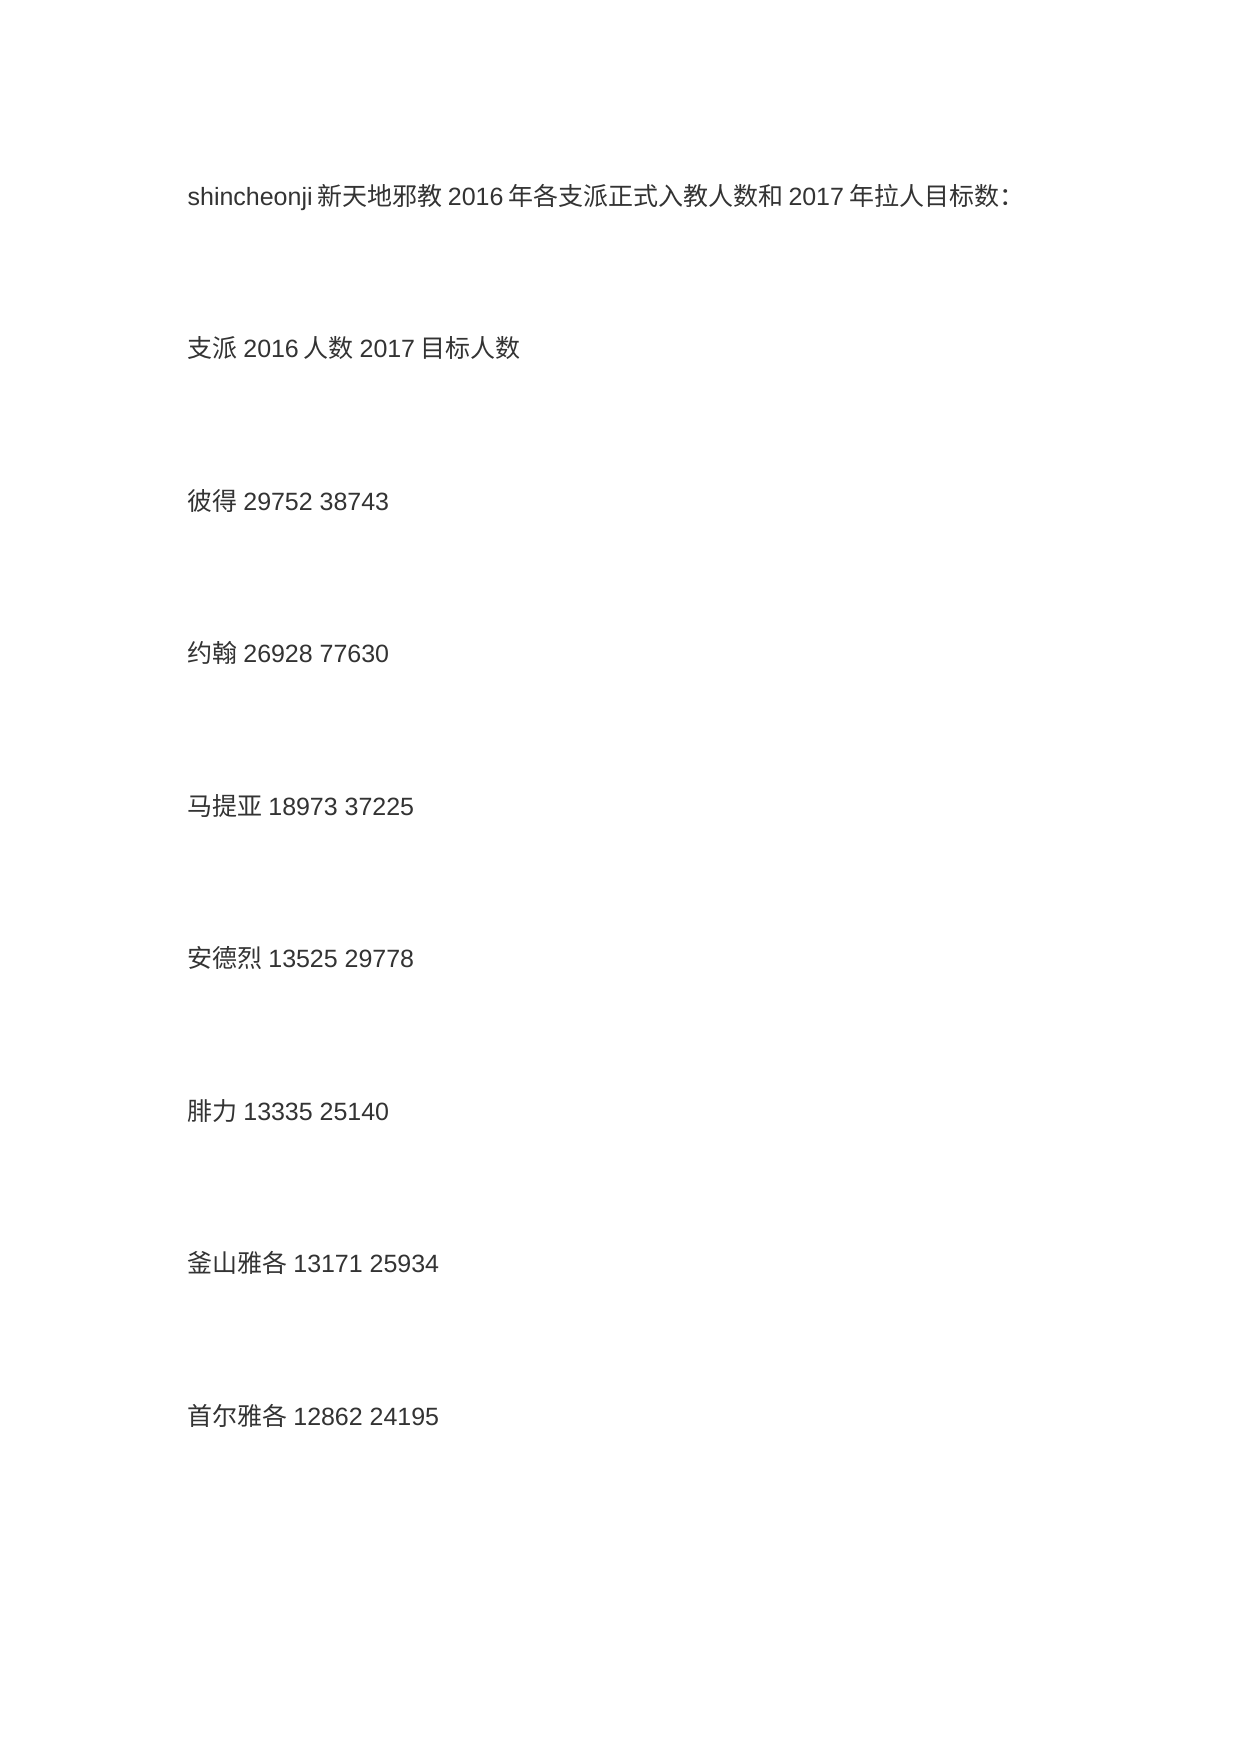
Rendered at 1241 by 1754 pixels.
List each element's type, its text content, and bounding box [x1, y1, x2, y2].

text 支派 2016人数 2017目标人数 [187, 314, 1053, 379]
text 安德烈 13525 29778 [187, 924, 1053, 989]
text 约翰 26928 77630 [187, 619, 1053, 684]
text 马提亚 18973 37225 [187, 772, 1053, 837]
text 釜山雅各 13171 25934 [187, 1229, 1053, 1294]
text 首尔雅各 12862 24195 [187, 1382, 1053, 1447]
text 腓力 13335 25140 [187, 1077, 1053, 1142]
text 彼得 29752 38743 [187, 467, 1053, 532]
text shincheonji新天地邪教2016年各支派正式入教人数和2017年拉人目标数： [187, 162, 1053, 227]
